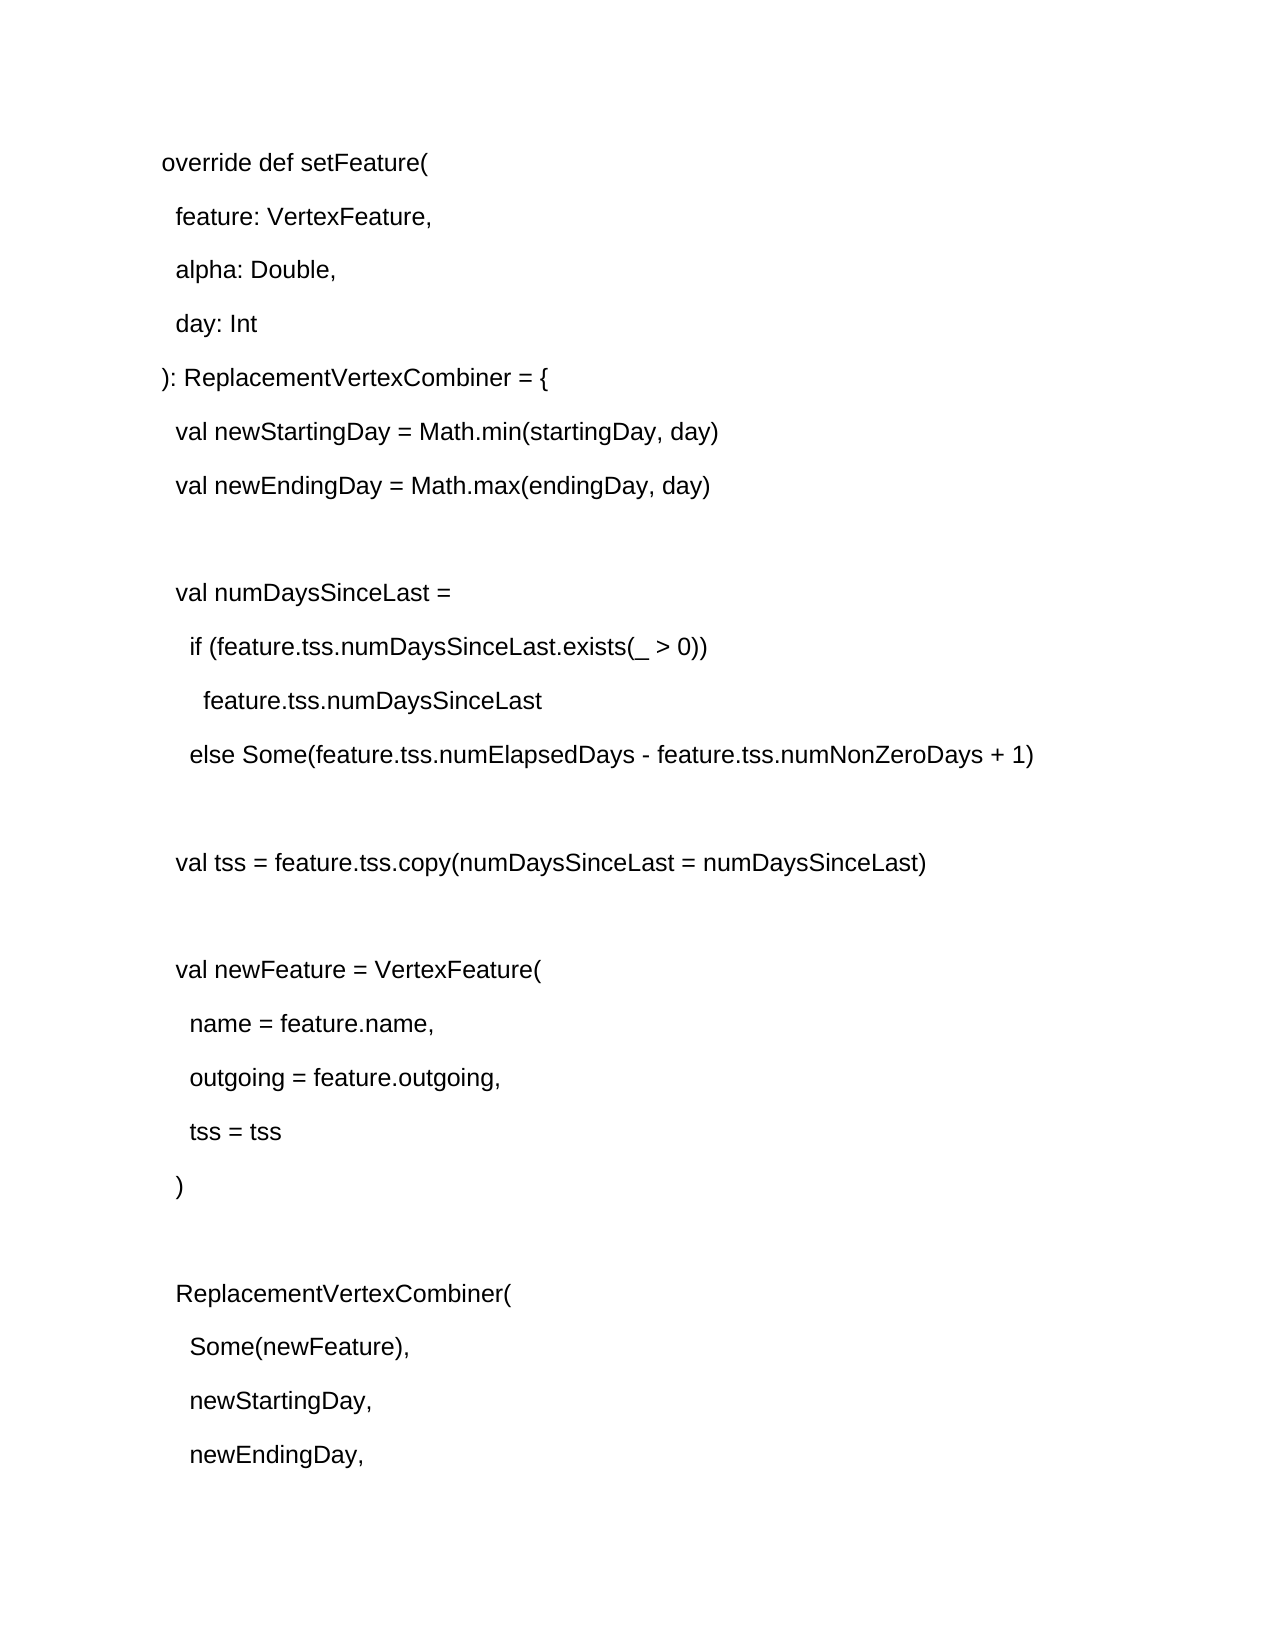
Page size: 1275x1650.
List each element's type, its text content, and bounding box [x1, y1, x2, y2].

text val newEndingDay = Math.max(endingDay, day) [148, 471, 1127, 499]
text override def setFeature( [148, 148, 1127, 176]
text val numDaysSinceLast = [148, 578, 1127, 607]
text ): ReplacementVertexCombiner = { [148, 363, 1127, 392]
text tss = tss [148, 1117, 1127, 1146]
text newEndingDay, [148, 1440, 1127, 1469]
text val tss = feature.tss.copy(numDaysSinceLast = numDaysSinceLast) [148, 848, 1127, 876]
text ReplacementVertexCombiner( [148, 1278, 1127, 1307]
text name = feature.name, [148, 1009, 1127, 1038]
text newStartingDay, [148, 1386, 1127, 1415]
text if (feature.tss.numDaysSinceLast.exists(_ > 0)) [148, 632, 1127, 661]
text else Some(feature.tss.numElapsedDays - feature.tss.numNonZeroDays + 1) [148, 740, 1127, 769]
text ) [148, 1171, 1127, 1199]
text feature.tss.numDaysSinceLast [148, 686, 1127, 715]
text Some(newFeature), [148, 1332, 1127, 1361]
text outgoing = feature.outgoing, [148, 1063, 1127, 1092]
text alpha: Double, [148, 255, 1127, 284]
text feature: VertexFeature, [148, 201, 1127, 230]
text val newStartingDay = Math.min(startingDay, day) [148, 417, 1127, 446]
text val newFeature = VertexFeature( [148, 955, 1127, 984]
text day: Int [148, 309, 1127, 338]
